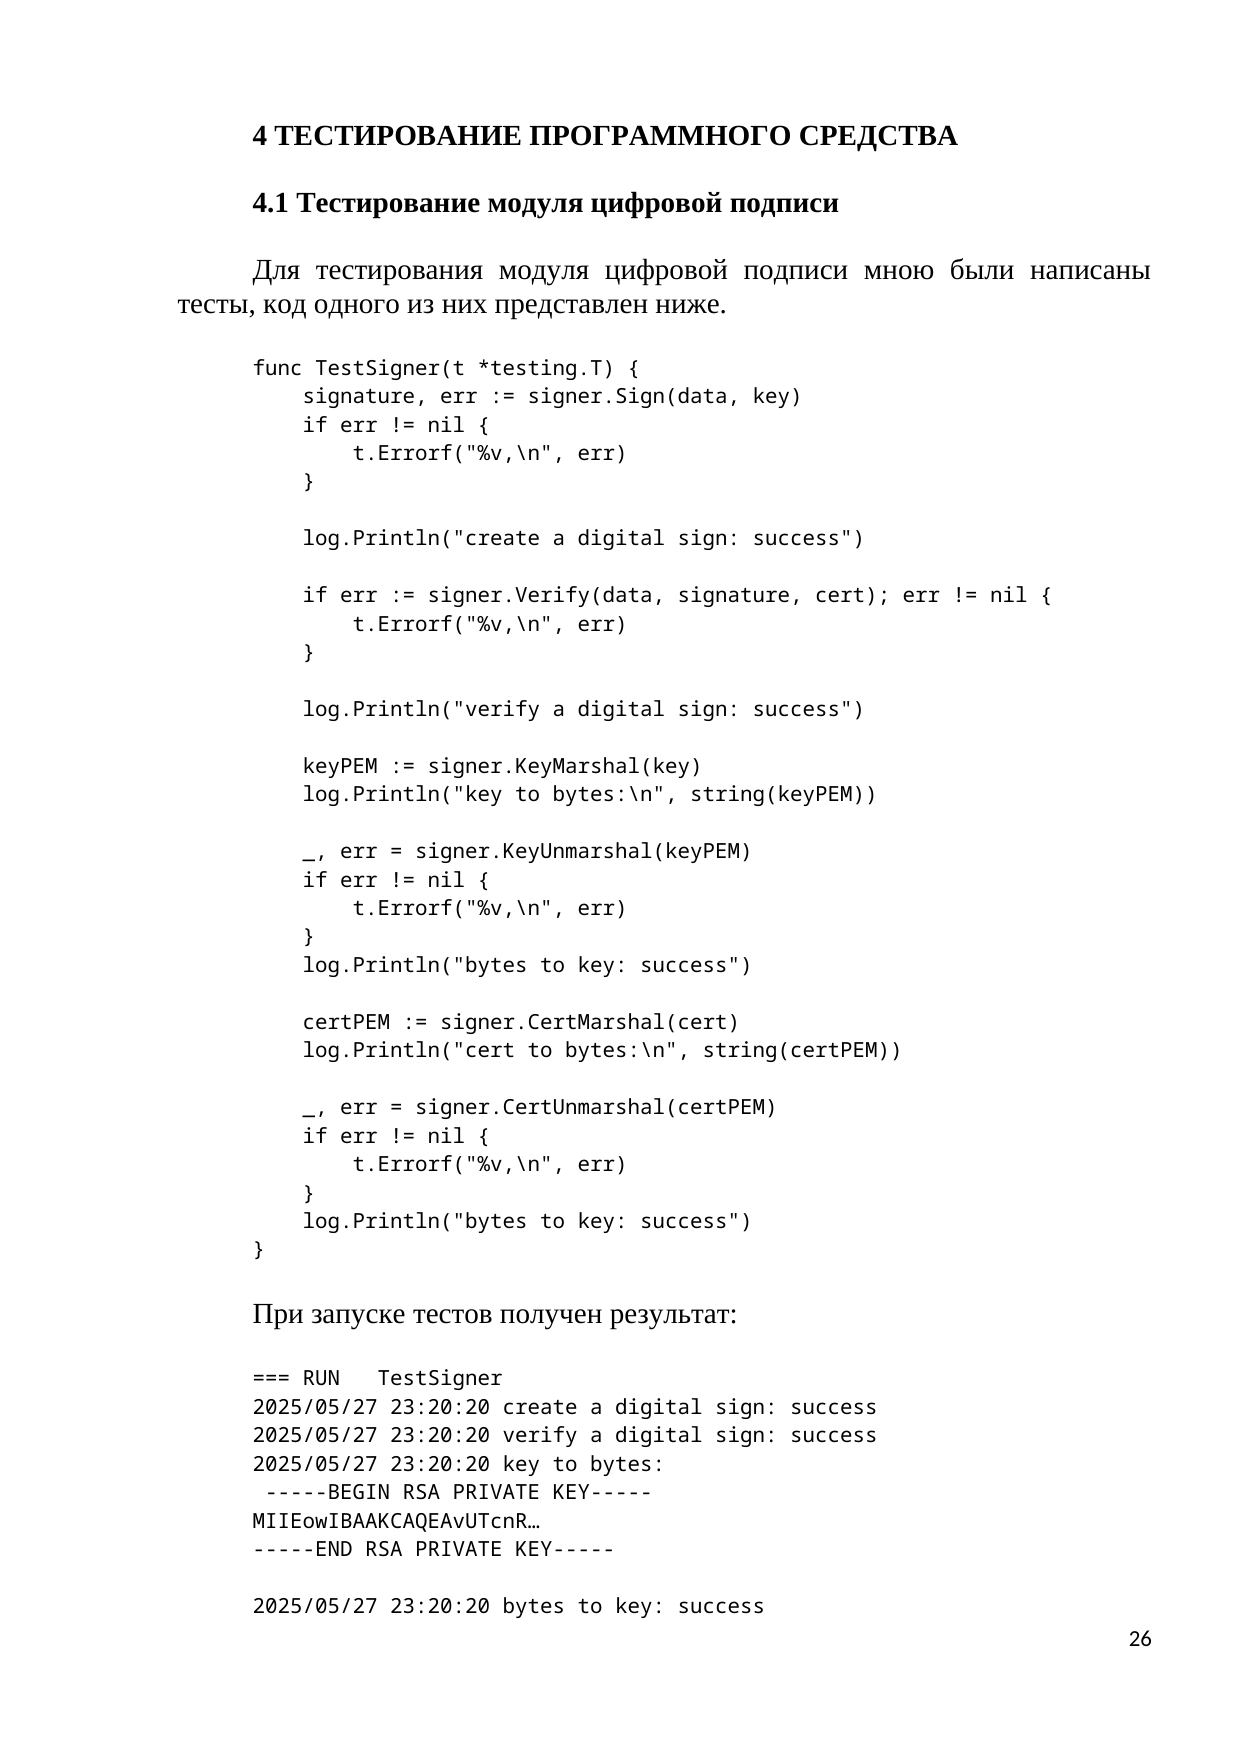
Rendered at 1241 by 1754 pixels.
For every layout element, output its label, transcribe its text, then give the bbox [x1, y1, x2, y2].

text MIIEowIBAAKCAQEAvUTcnR… [252, 1506, 1152, 1534]
text log.Println("key to bytes:\n", string(keyPEM)) [252, 779, 1152, 808]
text _, err = signer.CertUnmarshal(certPEM) [252, 1092, 1152, 1121]
subtitle 4.1 Тестирование модуля цифровой подписи [177, 185, 1152, 219]
text if err != nil { [252, 865, 1152, 893]
text 2025/05/27 23:20:20 verify a digital sign: success [252, 1420, 1152, 1449]
text log.Println("create a digital sign: success") [252, 523, 1152, 552]
text t.Errorf("%v,\n", err) [252, 609, 1152, 637]
text } [252, 1234, 1152, 1263]
text Для тестирования модуля цифровой подписи мною были написаны тесты, код одного из них представлен ниже. [177, 252, 1152, 319]
text log.Println("cert to bytes:\n", string(certPEM)) [252, 1035, 1152, 1064]
text keyPEM := signer.KeyMarshal(key) [252, 751, 1152, 779]
text func TestSigner(t *testing.T) { [252, 353, 1152, 381]
text } [252, 467, 1152, 495]
text if err := signer.Verify(data, signature, cert); err != nil { [252, 580, 1152, 609]
text 2025/05/27 23:20:20 create a digital sign: success [252, 1392, 1152, 1420]
text t.Errorf("%v,\n", err) [252, 438, 1152, 467]
text signature, err := signer.Sign(data, key) [252, 381, 1152, 410]
text -----END RSA PRIVATE KEY----- [252, 1534, 1152, 1563]
text === RUN TestSigner [252, 1363, 1152, 1392]
text certPEM := signer.CertMarshal(cert) [252, 1007, 1152, 1035]
text log.Println("bytes to key: success") [252, 950, 1152, 978]
text } [252, 922, 1152, 950]
subtitle 4 ТЕСТИРОВАНИЕ ПРОГРАММНОГО СРЕДСТВА [177, 118, 1152, 152]
text t.Errorf("%v,\n", err) [252, 1149, 1152, 1178]
text 2025/05/27 23:20:20 key to bytes: [252, 1449, 1152, 1477]
text log.Println("verify a digital sign: success") [252, 694, 1152, 723]
text -----BEGIN RSA PRIVATE KEY----- [252, 1477, 1152, 1506]
text t.Errorf("%v,\n", err) [252, 893, 1152, 922]
text 2025/05/27 23:20:20 bytes to key: success [252, 1591, 1152, 1619]
text } [252, 1178, 1152, 1206]
text _, err = signer.KeyUnmarshal(keyPEM) [252, 836, 1152, 865]
text log.Println("bytes to key: success") [252, 1206, 1152, 1234]
text } [252, 637, 1152, 666]
text if err != nil { [252, 1121, 1152, 1149]
text if err != nil { [252, 410, 1152, 438]
text При запуске тестов получен результат: [177, 1296, 1152, 1330]
